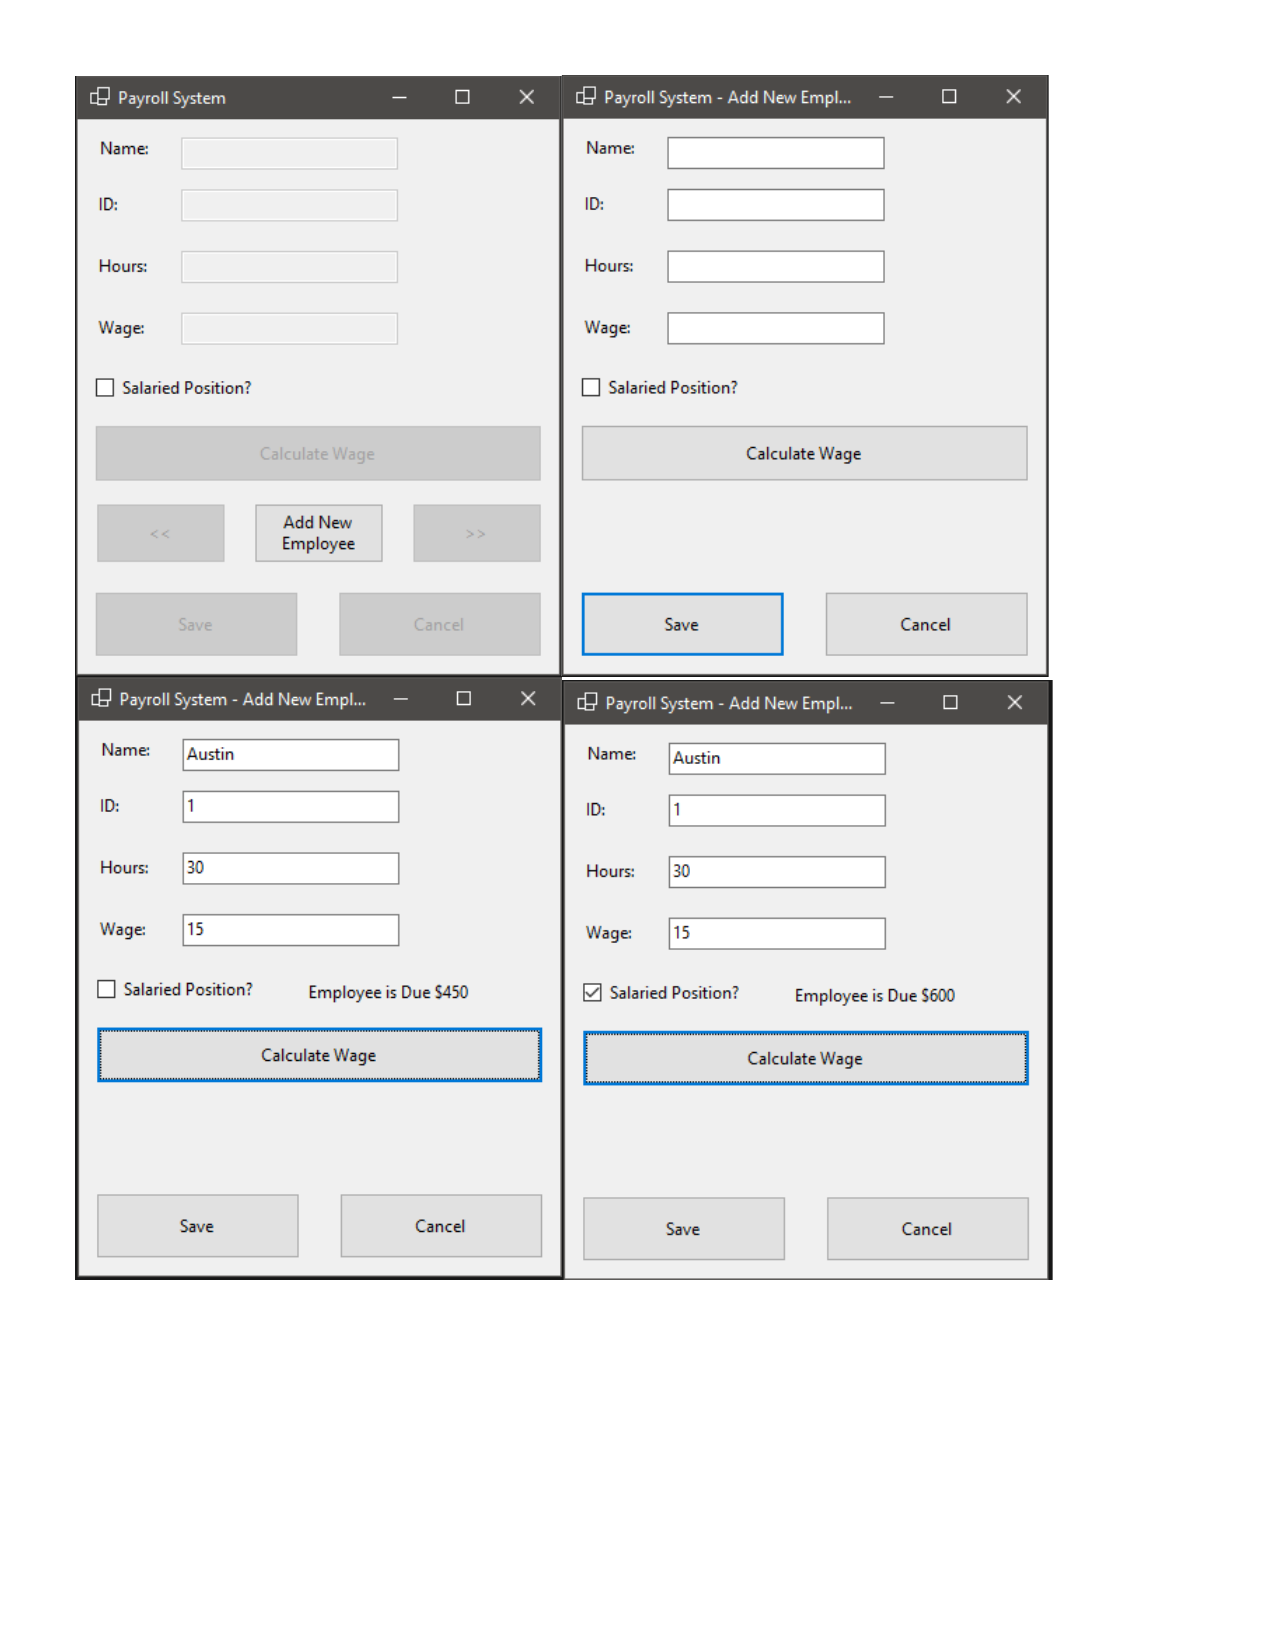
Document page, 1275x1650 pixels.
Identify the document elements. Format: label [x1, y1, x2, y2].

picture [75, 75, 1053, 1280]
